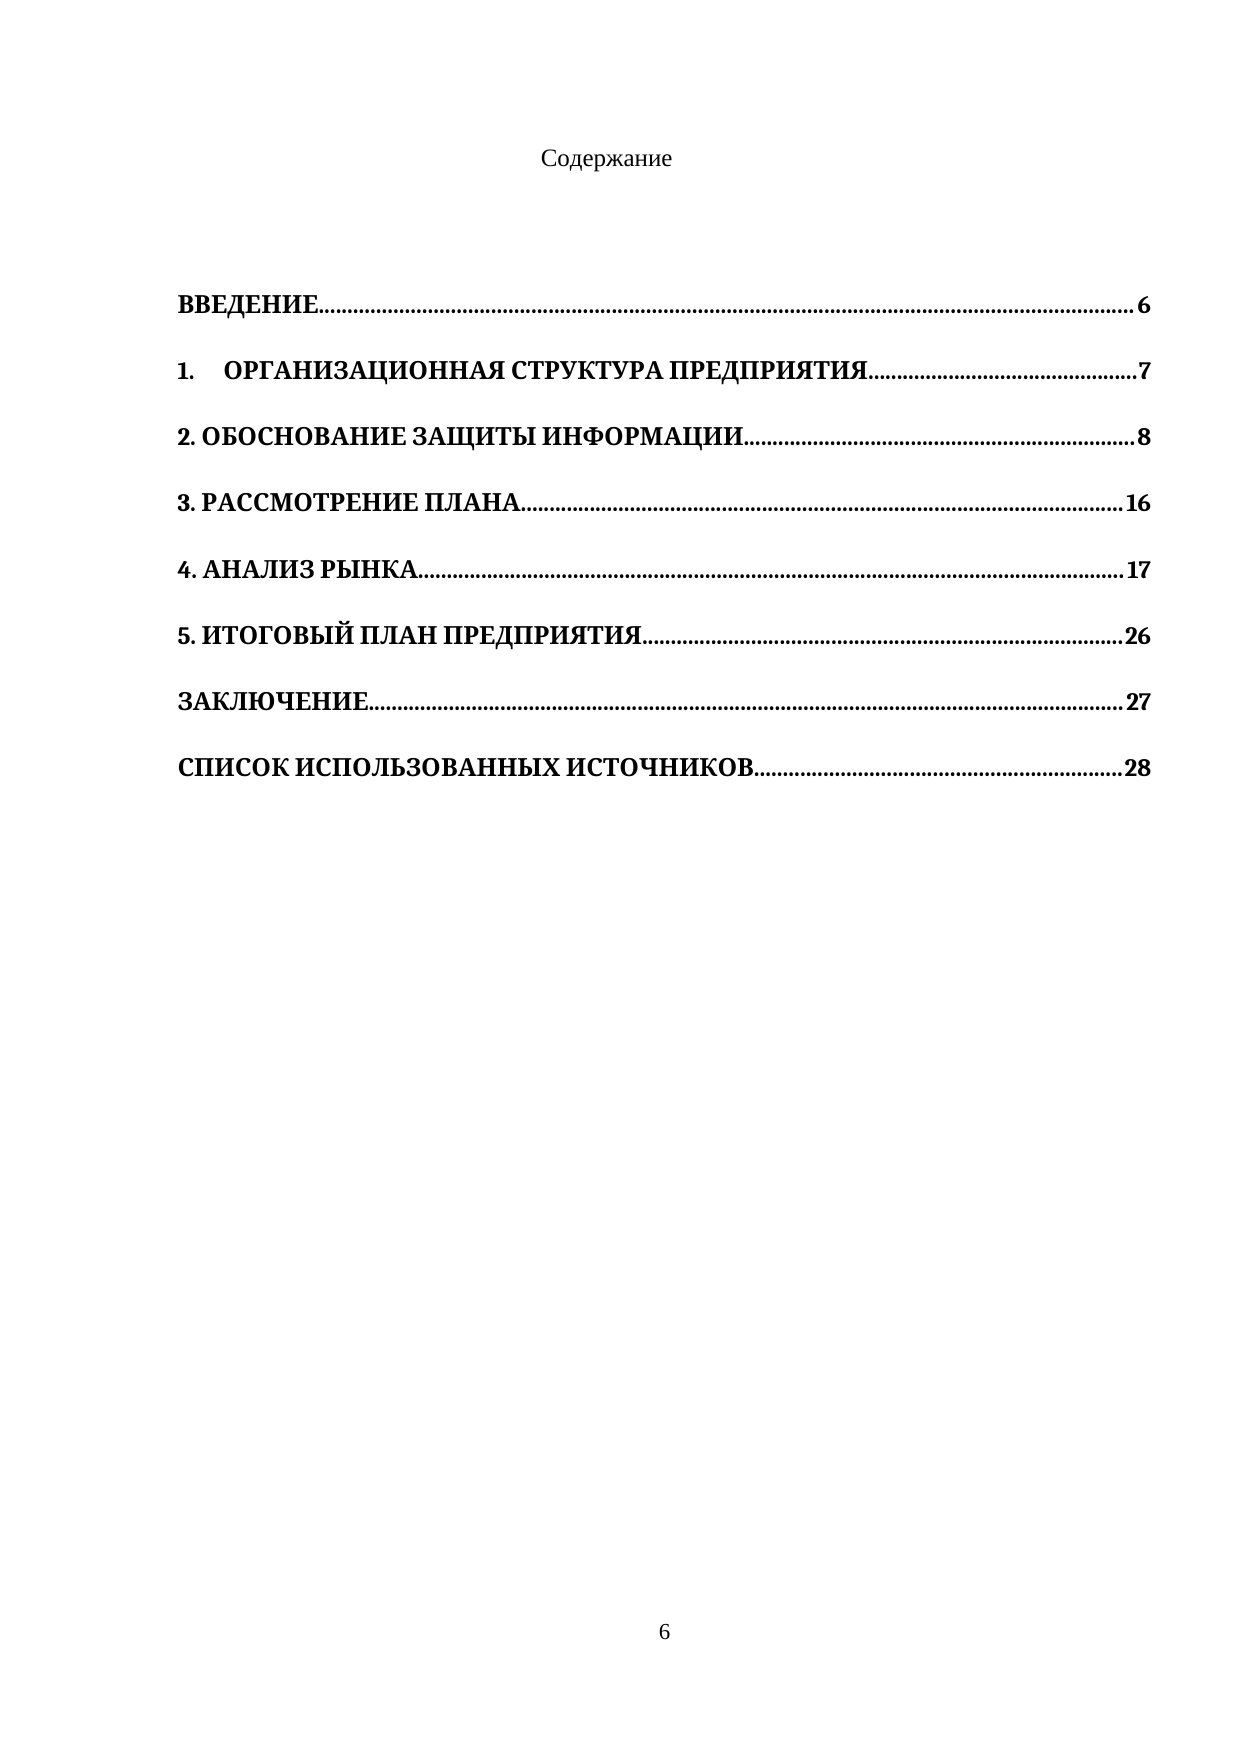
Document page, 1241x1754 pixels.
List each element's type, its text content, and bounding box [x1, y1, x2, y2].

text Содержание [74, 143, 1139, 172]
